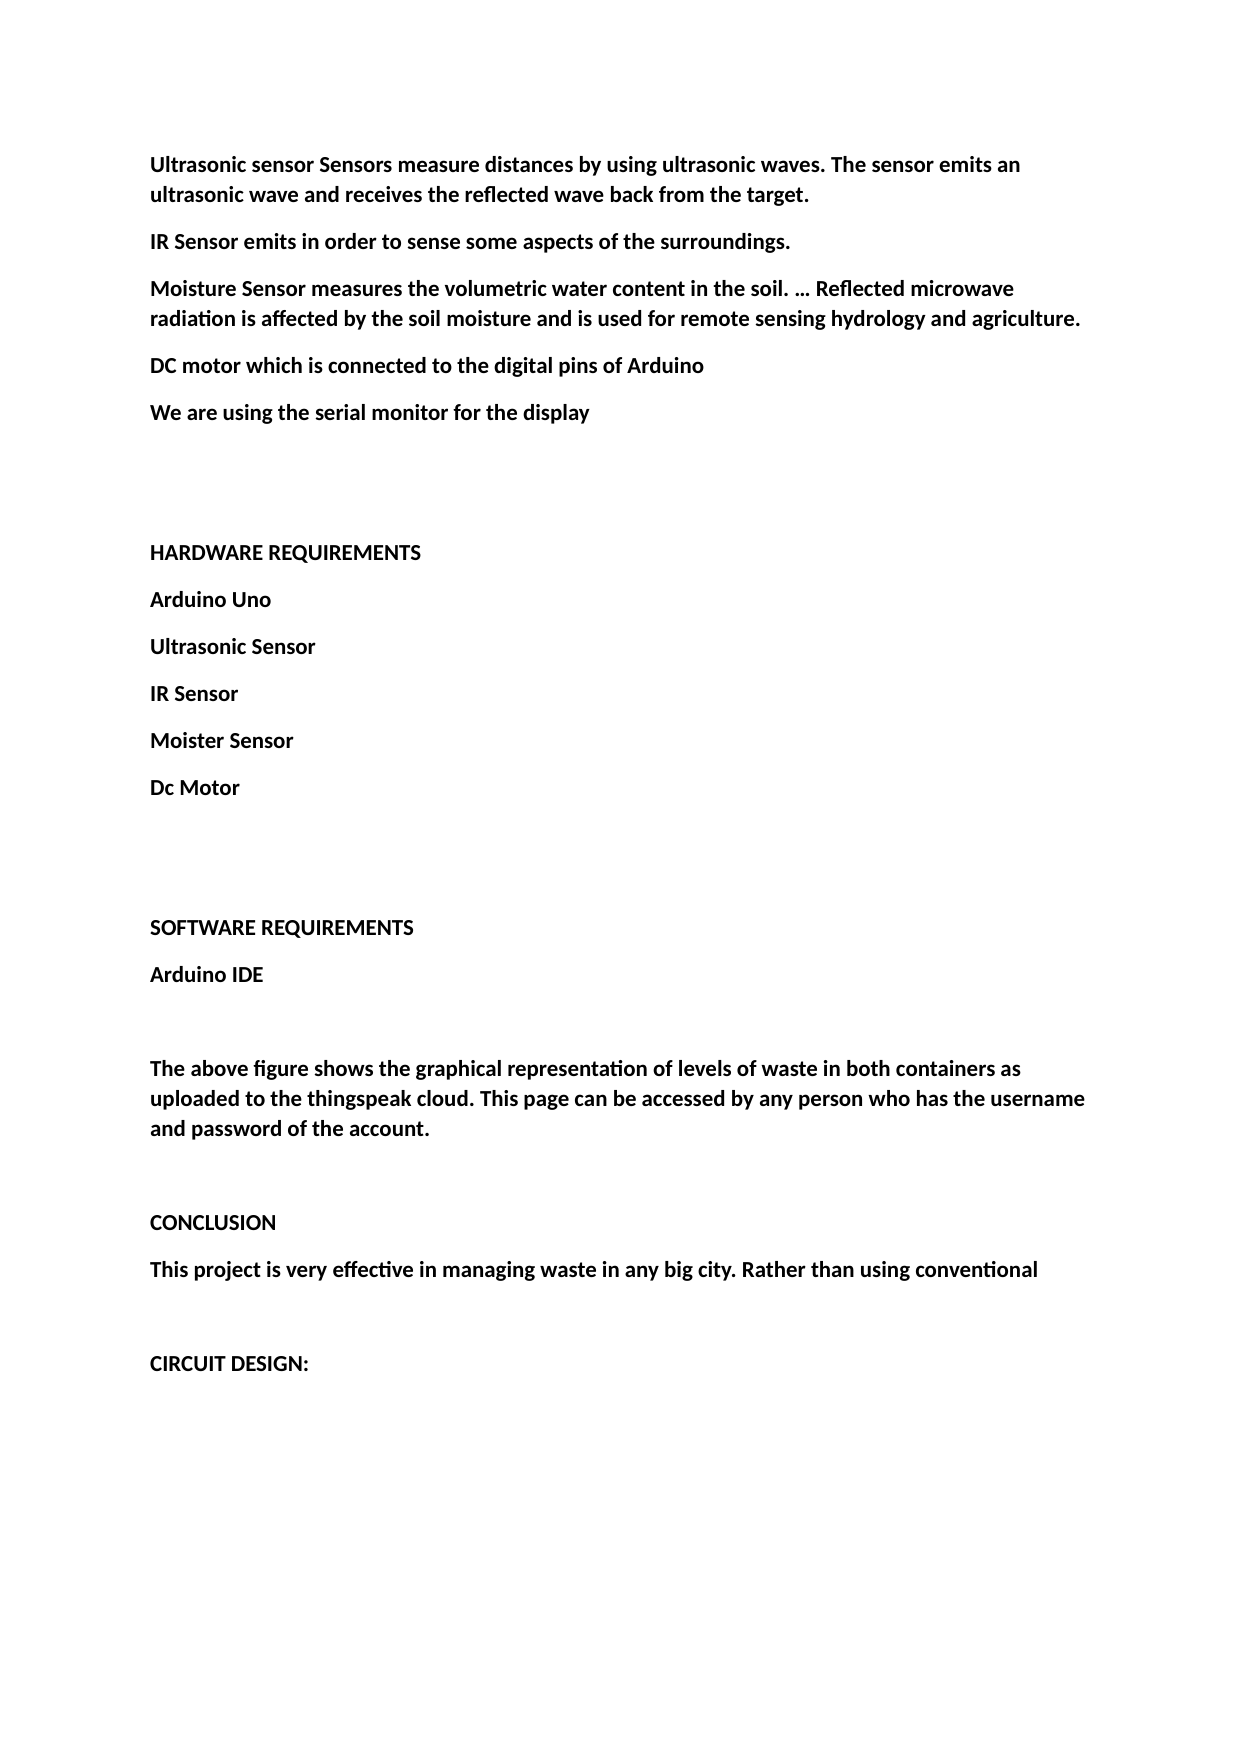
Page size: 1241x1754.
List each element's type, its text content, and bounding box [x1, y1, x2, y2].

text IR Sensor [150, 679, 1090, 707]
text Arduino IDE [150, 960, 1090, 988]
text CONCLUSION [150, 1208, 1090, 1236]
text The above figure shows the graphical representation of levels of waste in both containers as uploaded to the thingspeak cloud. This page can be accessed by any person who has the username and password of the account. [150, 1054, 1090, 1143]
text CIRCUIT DESIGN: [150, 1349, 1090, 1377]
text This project is very effective in managing waste in any big city. Rather than using conventional [150, 1255, 1090, 1283]
text Dc Motor [150, 773, 1090, 801]
text Moisture Sensor measures the volumetric water content in the soil. … Reflected microwave radiation is affected by the soil moisture and is used for remote sensing hydrology and agriculture. [150, 274, 1090, 332]
text Moister Sensor [150, 726, 1090, 754]
text IR Sensor emits in order to sense some aspects of the surroundings. [150, 227, 1090, 255]
text DC motor which is connected to the digital pins of Arduino [150, 351, 1090, 379]
text HARDWARE REQUIREMENTS [150, 538, 1090, 567]
text Ultrasonic sensor Sensors measure distances by using ultrasonic waves. The sensor emits an ultrasonic wave and receives the reflected wave back from the target. [150, 150, 1090, 208]
text We are using the serial monitor for the display [150, 398, 1090, 426]
text SOFTWARE REQUIREMENTS [150, 913, 1090, 942]
text Arduino Uno [150, 585, 1090, 613]
text Ultrasonic Sensor [150, 632, 1090, 660]
